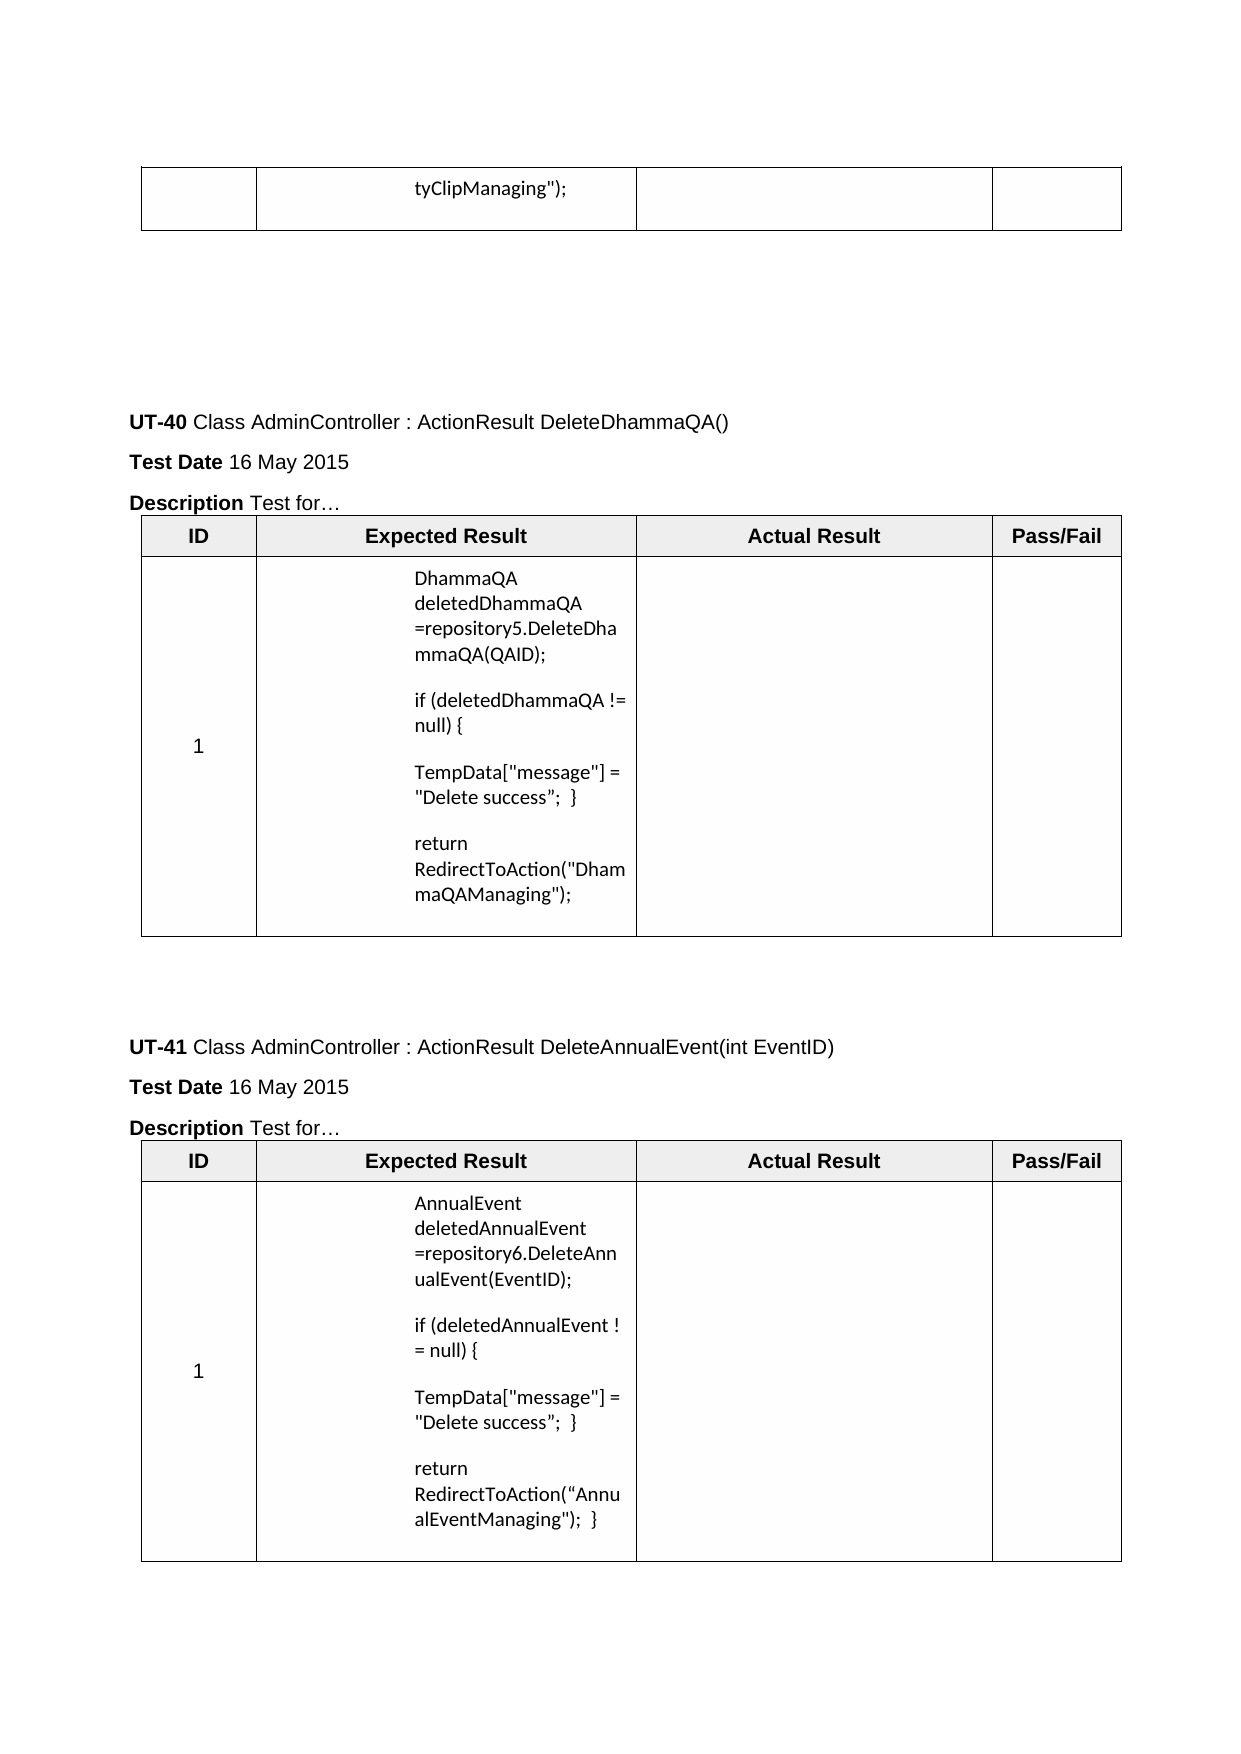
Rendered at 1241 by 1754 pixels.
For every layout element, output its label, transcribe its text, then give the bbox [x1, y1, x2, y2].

text UT-41 Class AdminController : ActionResult DeleteAnnualEvent(int EventID) [129, 1034, 1111, 1058]
table_header Expected Result [257, 516, 636, 556]
table_header Pass/Fail [993, 516, 1121, 556]
table_cell 1 [142, 168, 256, 230]
table_header ID [142, 516, 256, 556]
table_cell DhammaQA deletedDhammaQA =repository5.DeleteDhammaQA(QAID); if (deletedDhammaQA != null) { TempData["message"] = "Delete success”; } return RedirectToAction("DhammaQAManaging"); [257, 557, 636, 936]
table_cell [637, 1182, 992, 1561]
table_cell [993, 557, 1121, 936]
table_cell [993, 1182, 1121, 1561]
text Description Test for… [129, 1116, 1111, 1140]
table_cell [637, 168, 992, 230]
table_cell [257, 168, 636, 230]
table_header Pass/Fail [993, 1141, 1121, 1181]
table_header Actual Result [637, 516, 992, 556]
table_header Actual Result [637, 1141, 992, 1181]
text UT-40 Class AdminController : ActionResult DeleteDhammaQA() [129, 409, 1111, 433]
table_cell AnnualEvent deletedAnnualEvent =repository6.DeleteAnnualEvent(EventID); if (deletedAnnualEvent != null) { TempData["message"] = "Delete success”; } return RedirectToAction(“AnnualEventManaging"); } [257, 1182, 636, 1561]
table_cell [993, 168, 1121, 230]
text Test Date 16 May 2015 [129, 450, 1111, 474]
text Test Date 16 May 2015 [129, 1075, 1111, 1099]
table_header Expected Result [257, 1141, 636, 1181]
table_cell 1 [142, 557, 256, 936]
table_cell [637, 557, 992, 936]
table_header ID [142, 1141, 256, 1181]
table_cell 1 [142, 1182, 256, 1561]
text Description Test for… [129, 491, 1111, 515]
